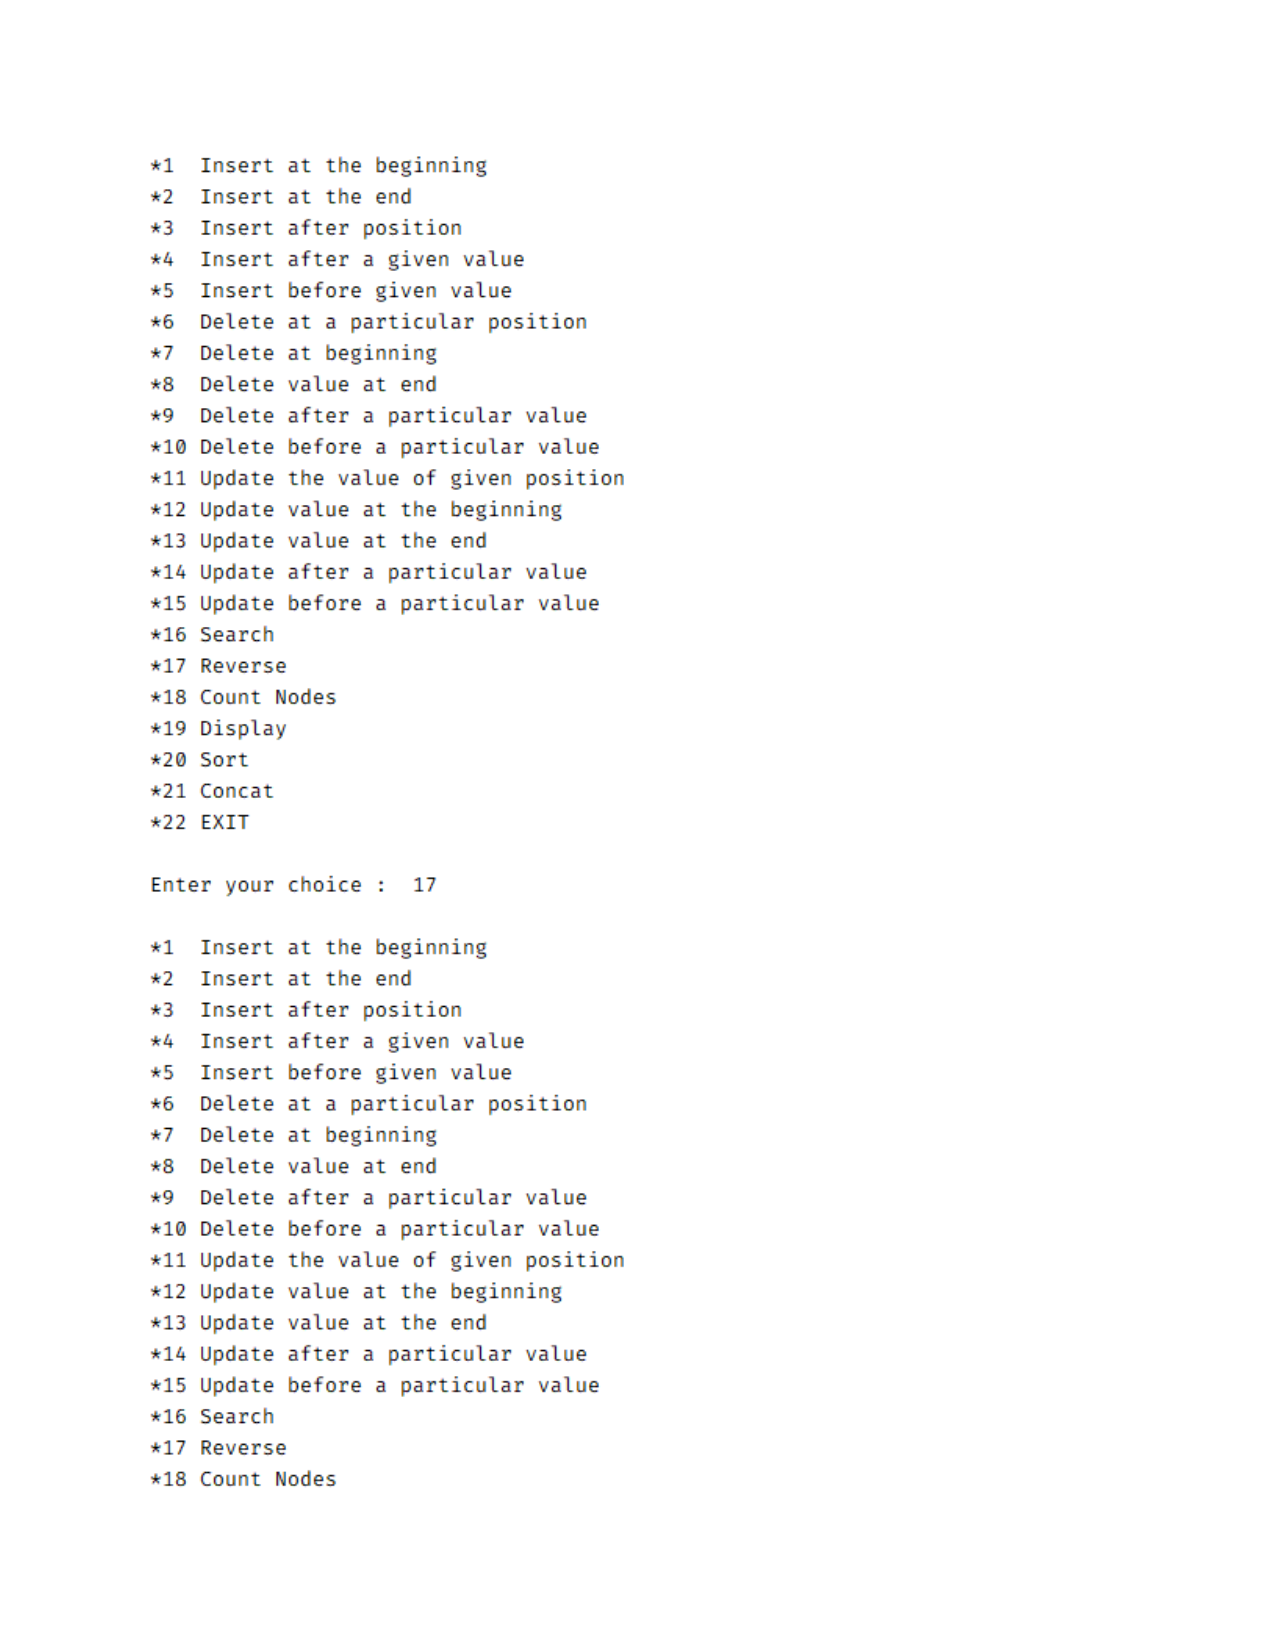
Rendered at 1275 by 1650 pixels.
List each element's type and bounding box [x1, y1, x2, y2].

picture [150, 150, 746, 1501]
